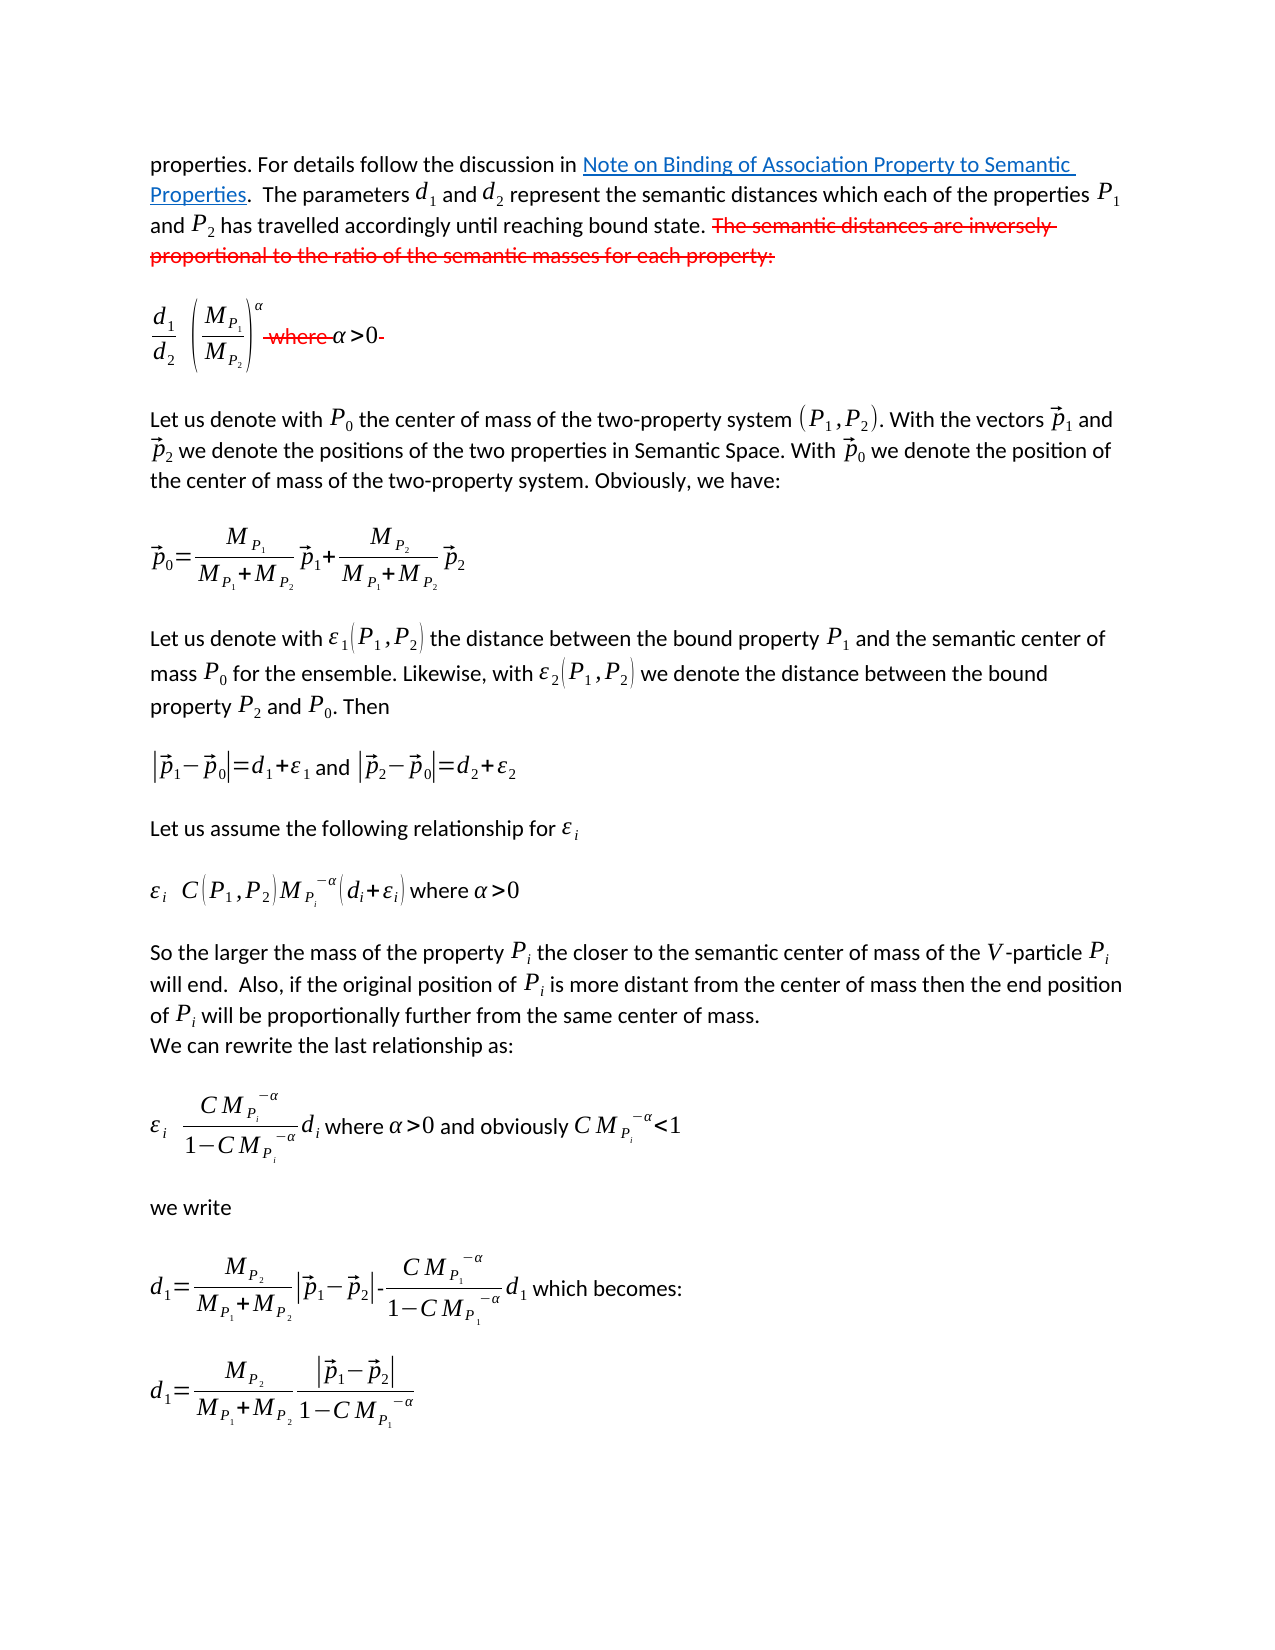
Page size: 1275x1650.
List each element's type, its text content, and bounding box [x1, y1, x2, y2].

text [150, 150, 1125, 269]
text Let us denote with the center of mass of the two-property system . With the vectors and we denote the positions of the two properties in Semantic Space. With we denote the position of the center of mass of the two-property system. Obviously, we have: [150, 403, 1125, 494]
text we write [150, 1193, 1125, 1221]
text Let us denote with the distance between the bound property and the semantic center of mass for the ensemble. Likewise, with we denote the distance between the bound property and . Then [150, 621, 1125, 722]
text We can rewrite the last relationship as: [150, 1031, 1125, 1059]
text where [150, 872, 1125, 909]
text where [150, 297, 1125, 375]
text Let us assume the following relationship for [150, 812, 1125, 844]
text where and obviously [150, 1087, 1125, 1165]
text - which becomes: [150, 1249, 1125, 1327]
text and [150, 750, 1125, 784]
text So the larger the mass of the property the closer to the semantic center of mass of the -particle will end. Also, if the original position of is more distant from the center of mass then the end position of will be proportionally further from the same center of mass. [150, 937, 1125, 1031]
